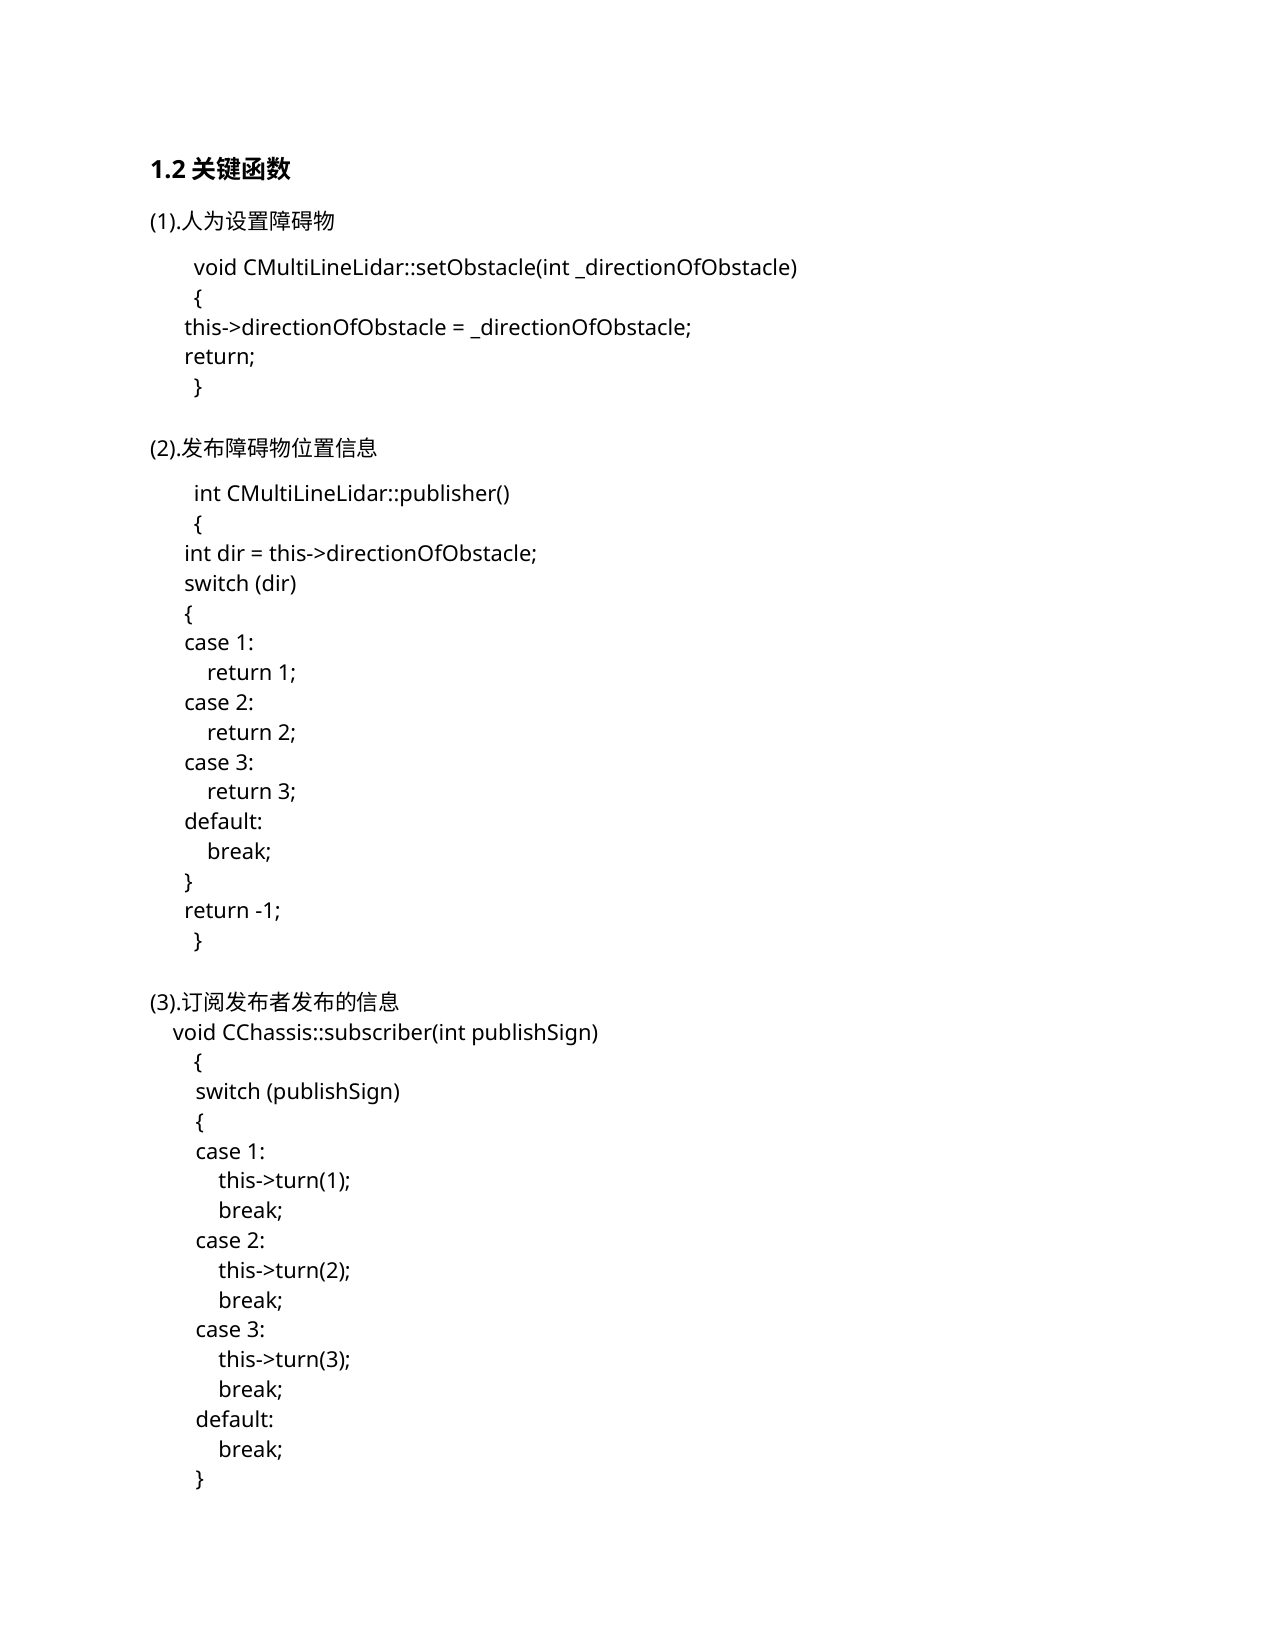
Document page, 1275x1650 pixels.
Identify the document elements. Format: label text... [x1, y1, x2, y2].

text return 3; [150, 776, 1125, 806]
text switch (dir) [150, 568, 1125, 597]
text { [150, 508, 1125, 538]
text void CChassis::subscriber(int publishSign) [150, 1017, 1125, 1046]
text { [150, 1106, 1125, 1136]
text { [150, 597, 1125, 627]
text int CMultiLineLidar::publisher() [150, 478, 1125, 508]
text break; [150, 836, 1125, 866]
text case 1: [150, 1136, 1125, 1166]
text case 1: [150, 627, 1125, 657]
text (3).订阅发布者发布的信息 [150, 985, 1125, 1017]
text case 2: [150, 1225, 1125, 1255]
text } [150, 371, 1125, 401]
text default: [150, 806, 1125, 836]
text } [150, 925, 1125, 955]
text int dir = this->directionOfObstacle; [150, 538, 1125, 568]
text this->turn(1); [150, 1166, 1125, 1195]
text switch (publishSign) [150, 1076, 1125, 1106]
text break; [150, 1195, 1125, 1225]
text break; [150, 1285, 1125, 1314]
text case 2: [150, 687, 1125, 717]
text this->turn(3); [150, 1344, 1125, 1374]
text } [150, 1463, 1125, 1493]
text return -1; [150, 895, 1125, 925]
text default: [150, 1404, 1125, 1434]
text return 1; [150, 657, 1125, 687]
text this->turn(2); [150, 1255, 1125, 1285]
text break; [150, 1434, 1125, 1463]
text (2).发布障碍物位置信息 [150, 431, 1125, 462]
text case 3: [150, 1314, 1125, 1344]
text (1).人为设置障碍物 [150, 204, 1125, 236]
text { [150, 1046, 1125, 1076]
text 1.2关键函数 [150, 150, 1125, 186]
text case 3: [150, 746, 1125, 776]
text this->directionOfObstacle = _directionOfObstacle; [150, 312, 1125, 341]
text } [150, 866, 1125, 895]
text { [150, 282, 1125, 312]
text void CMultiLineLidar::setObstacle(int _directionOfObstacle) [150, 252, 1125, 282]
text return 2; [150, 717, 1125, 746]
text break; [150, 1374, 1125, 1404]
text return; [150, 341, 1125, 371]
